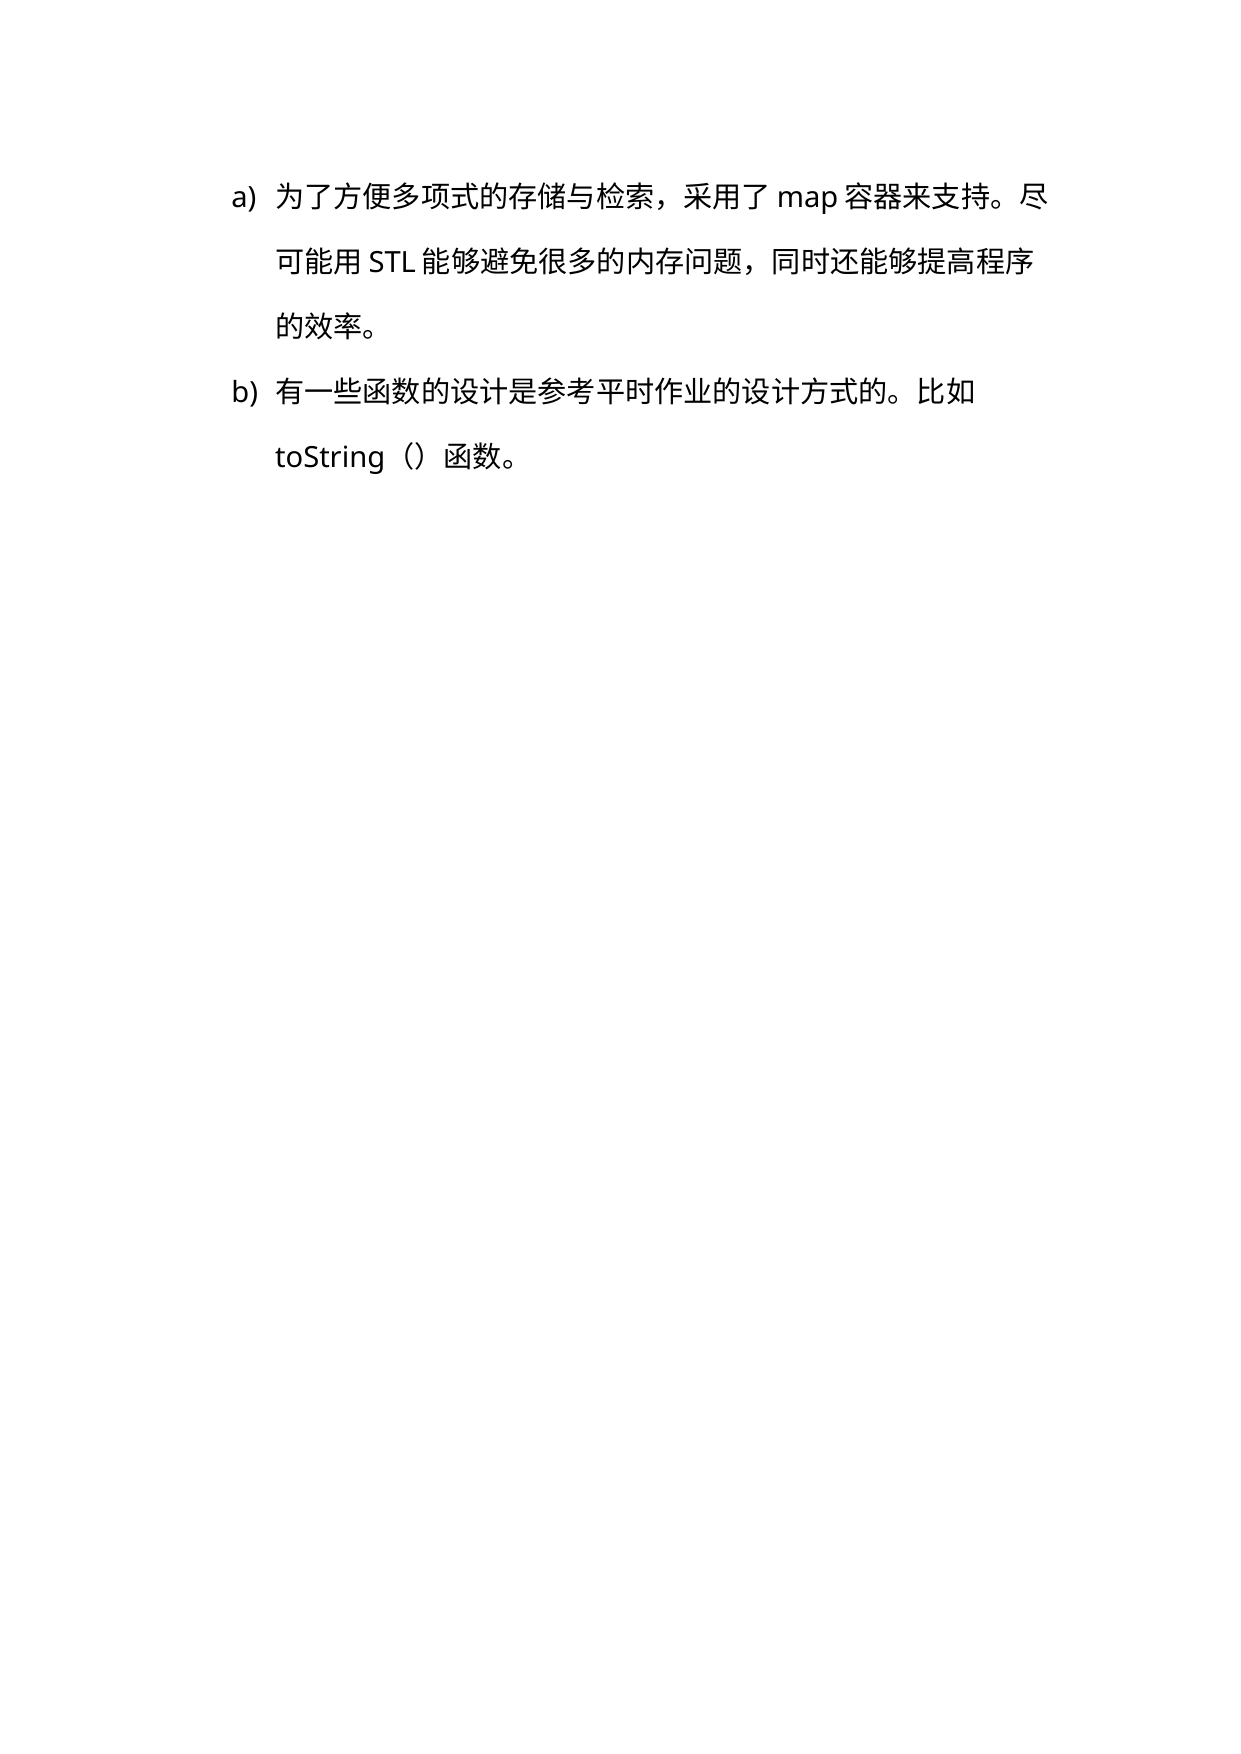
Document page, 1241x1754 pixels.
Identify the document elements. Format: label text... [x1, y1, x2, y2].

list 为了方便多项式的存储与检索，采用了map容器来支持。尽可能用STL能够避免很多的内存问题，同时还能够提高程序的效率。 [231, 162, 1053, 357]
list 有一些函数的设计是参考平时作业的设计方式的。比如toString（）函数。 [231, 357, 1053, 487]
